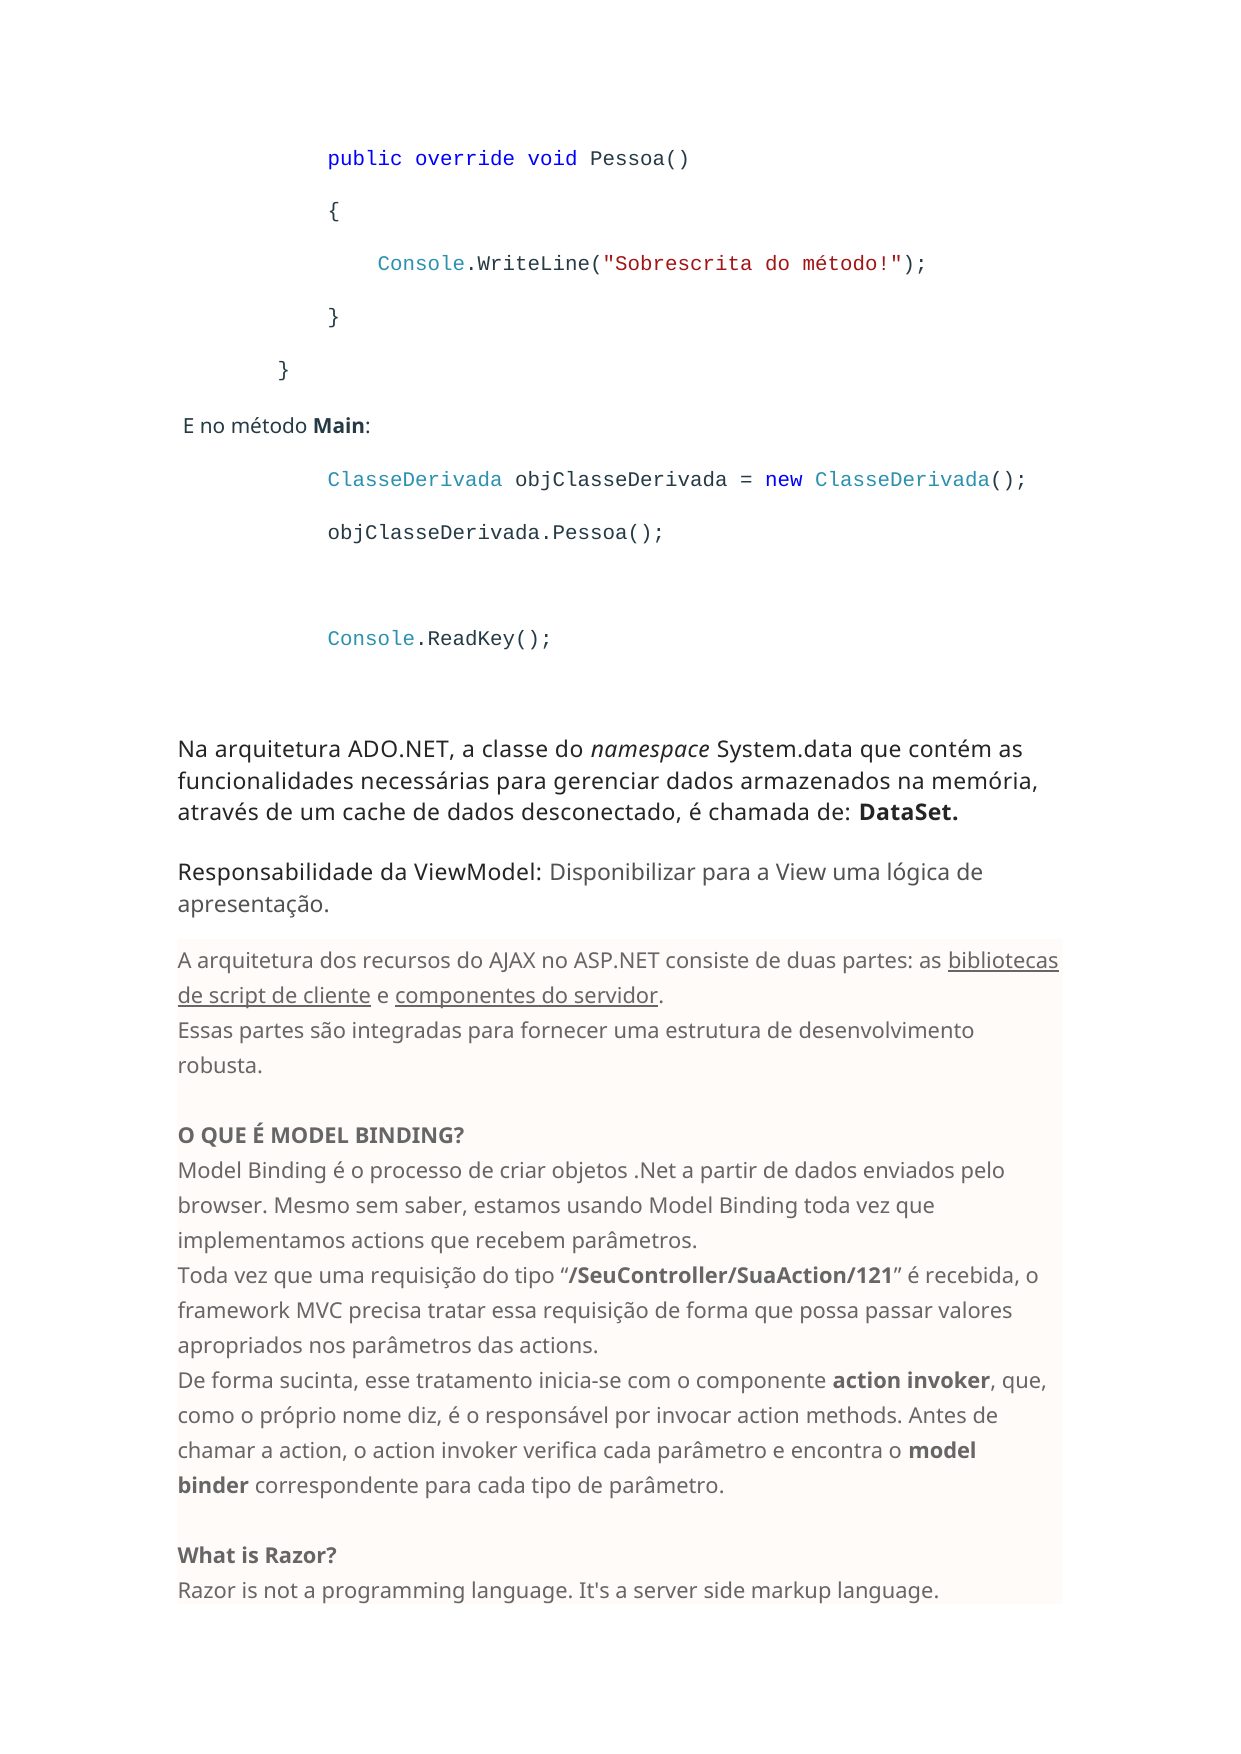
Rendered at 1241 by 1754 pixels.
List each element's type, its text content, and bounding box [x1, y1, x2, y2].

text public override void Pessoa() [177, 148, 1063, 171]
text } [177, 359, 1063, 382]
text Toda vez que uma requisição do tipo “/SeuController/SuaAction/121” é recebida, o framework MVC precisa tratar essa requisição de forma que possa passar valores apropriados nos parâmetros das actions. [177, 1254, 1063, 1359]
text E no método Main: [177, 412, 1063, 440]
text objClasseDerivada.Pessoa(); [177, 522, 1063, 546]
text ClasseDerivada objClasseDerivada = new ClasseDerivada(); [177, 469, 1063, 493]
text A arquitetura dos recursos do AJAX no ASP.NET consiste de duas partes: as bibliotecas de script de cliente e componentes do servidor. [177, 939, 1063, 1009]
text Console.WriteLine("Sobrescrita do método!"); [177, 253, 1063, 277]
text De forma sucinta, esse tratamento inicia-se com o componente action invoker, que, como o próprio nome diz, é o responsável por invocar action methods. Antes de chamar a action, o action invoker verifica cada parâmetro e encontra o model binder correspondente para cada tipo de parâmetro. [177, 1359, 1063, 1499]
text Model Binding é o processo de criar objetos .Net a partir de dados enviados pelo browser. Mesmo sem saber, estamos usando Model Binding toda vez que implementamos actions que recebem parâmetros. [177, 1149, 1063, 1254]
text Responsabilidade da ViewModel: Disponibilizar para a View uma lógica de apresentação. [177, 856, 1063, 919]
text Na arquitetura ADO.NET, a classe do namespace System.data que contém as funcionalidades necessárias para gerenciar dados armazenados na memória, através de um cache de dados desconectado, é chamada de: DataSet. [177, 733, 1063, 827]
text Essas partes são integradas para fornecer uma estrutura de desenvolvimento robusta. [177, 1009, 1063, 1079]
text { [177, 200, 1063, 224]
text What is Razor? [177, 1534, 1063, 1569]
text Razor is not a programming language. It's a server side markup language. [177, 1569, 1063, 1604]
text O QUE É MODEL BINDING? [177, 1114, 1063, 1149]
text } [177, 306, 1063, 330]
text Console.ReadKey(); [177, 628, 1063, 651]
